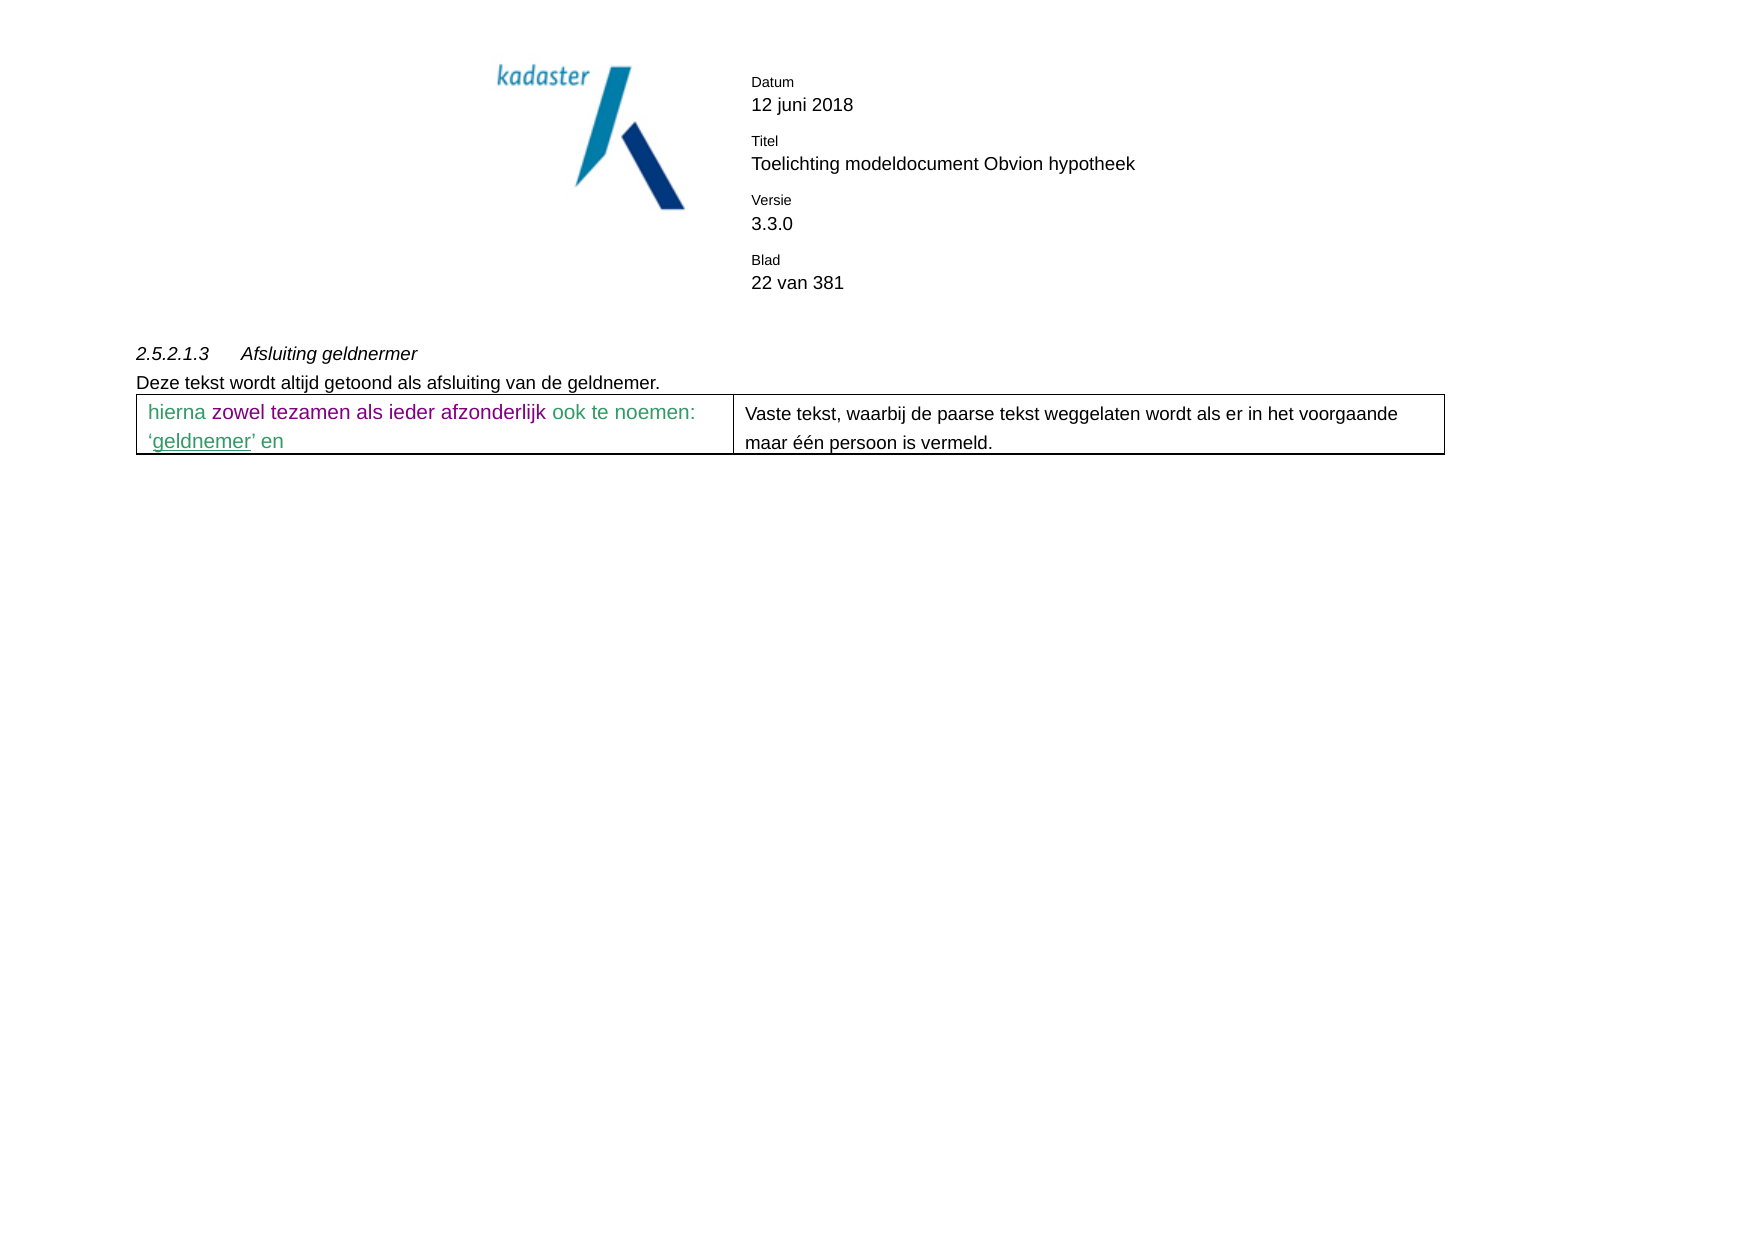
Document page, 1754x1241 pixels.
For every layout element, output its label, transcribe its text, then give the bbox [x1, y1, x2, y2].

text Deze tekst wordt altijd getoond als afsluiting van de geldnemer. [136, 364, 1444, 393]
table_header Vaste tekst, waarbij de paarse tekst weggelaten wordt als er in het voorgaande maar één persoon is vermeld. [734, 395, 1444, 453]
subtitle Afsluiting geldnermer [136, 335, 1444, 364]
picture [480, 42, 699, 226]
table_header hierna zowel tezamen als ieder afzonderlijk ook te noemen: ‘geldnemer’ en [137, 395, 733, 453]
